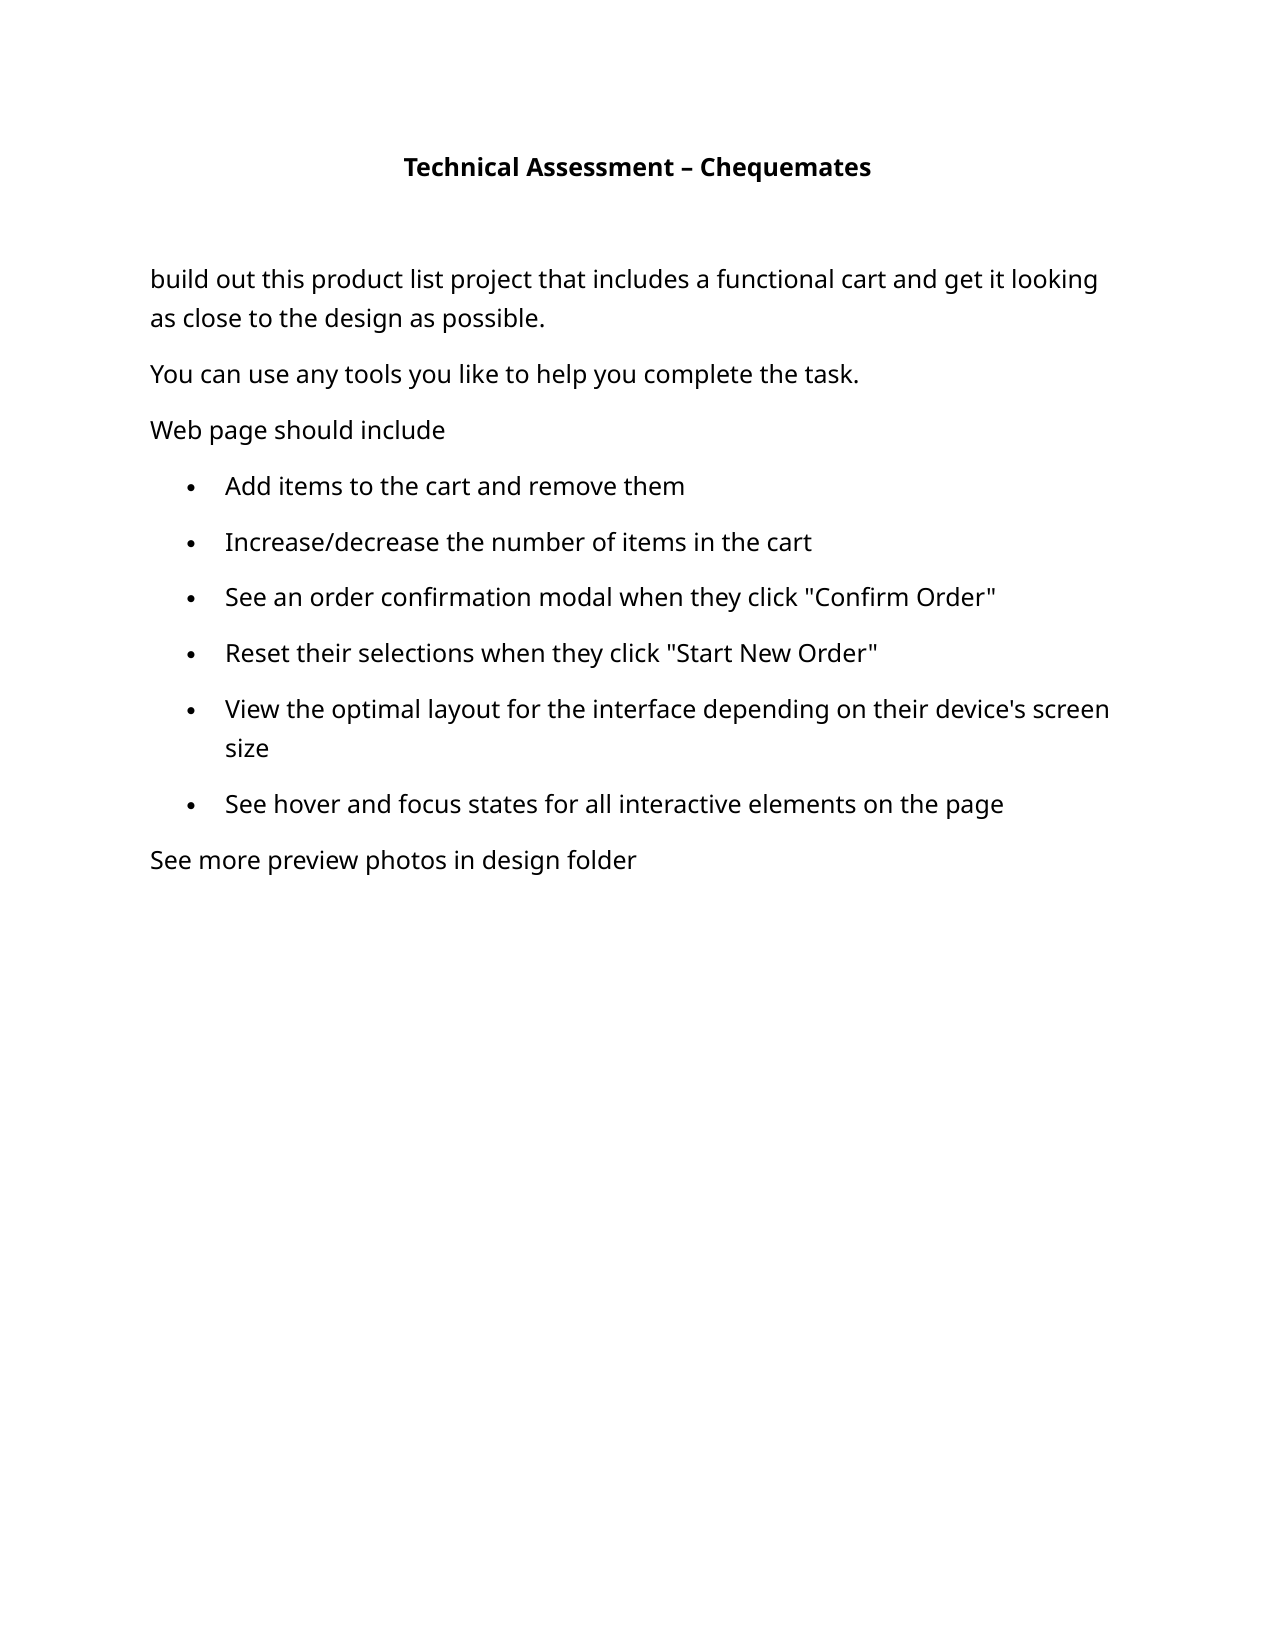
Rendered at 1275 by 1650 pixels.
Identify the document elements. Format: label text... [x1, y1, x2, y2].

list Increase/decrease the number of items in the cart [187, 524, 1125, 558]
text See more preview photos in design folder [150, 842, 1125, 877]
text Web page should include [150, 412, 1125, 447]
list See hover and focus states for all interactive elements on the page [187, 787, 1125, 821]
text You can use any tools you like to help you complete the task. [150, 357, 1125, 391]
list See an order confirmation modal when they click "Confirm Order" [187, 580, 1125, 614]
list Reset their selections when they click "Start New Order" [187, 636, 1125, 670]
text build out this product list project that includes a functional cart and get it looking as close to the design as possible. [150, 262, 1125, 335]
text Technical Assessment – Chequemates [150, 150, 1125, 184]
list Add items to the cart and remove them [187, 468, 1125, 502]
list View the optimal layout for the interface depending on their device's screen size [187, 692, 1125, 765]
